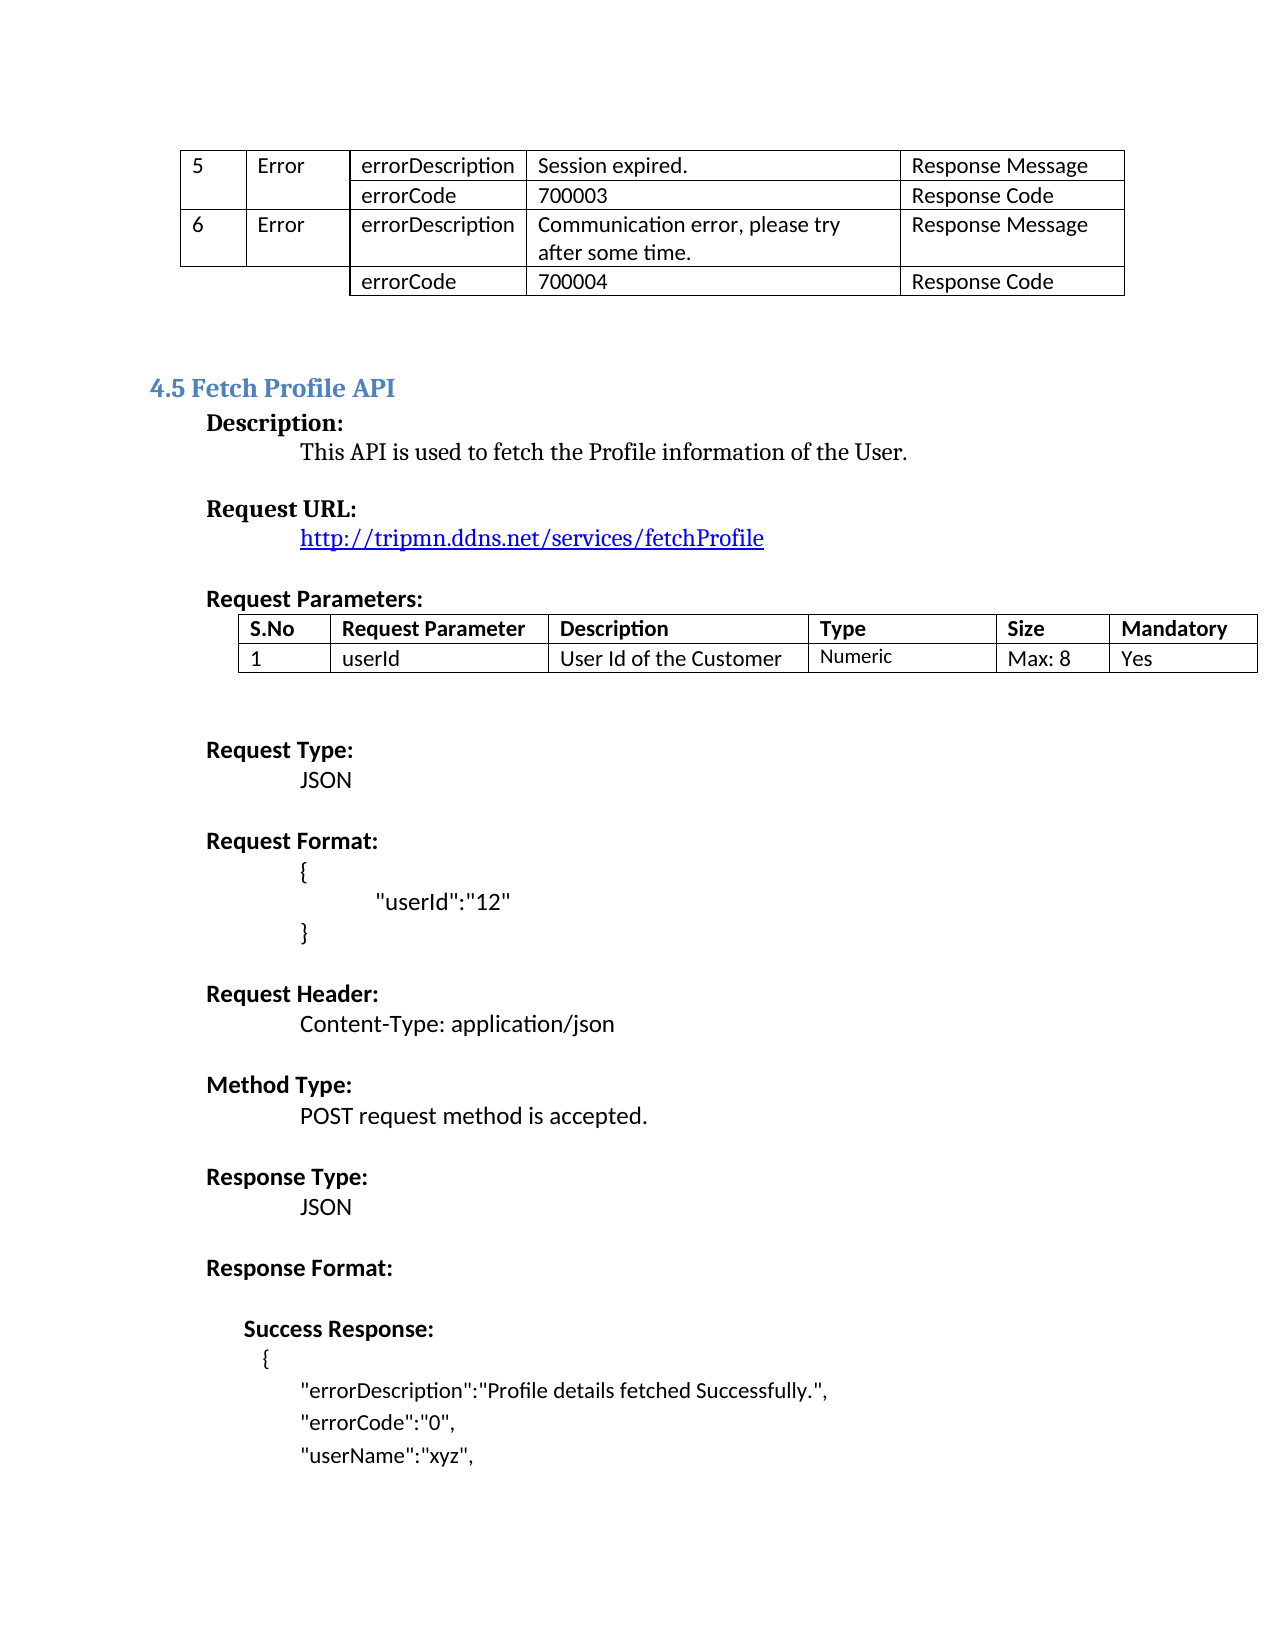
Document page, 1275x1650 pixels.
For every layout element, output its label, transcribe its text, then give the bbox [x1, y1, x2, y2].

table_header S.No [239, 615, 330, 643]
table_header Mandatory [1110, 615, 1257, 643]
table_cell User Id of the Customer [549, 644, 808, 672]
table_header Request Parameter [331, 615, 548, 643]
list { [206, 856, 1125, 886]
list Request Format: [206, 825, 1125, 856]
table_cell Response Code [901, 181, 1124, 209]
list Request Header: [206, 978, 1125, 1008]
table_cell 5 [181, 151, 246, 209]
table_cell 700003 [527, 181, 900, 209]
list This API is used to fetch the Profile information of the User. [206, 437, 1125, 466]
table_header Type [809, 615, 996, 643]
table_cell 700004 [527, 267, 900, 295]
table_header Description [549, 615, 808, 643]
list { [262, 1344, 1125, 1372]
list POST request method is accepted. [281, 1100, 1125, 1131]
text http://tripmn.ddns.net/services/fetchProfile [225, 524, 1125, 552]
list Content-Type: application/json [206, 1008, 1125, 1039]
list JSON [281, 1192, 1125, 1222]
subtitle 4.5 Fetch Profile API [150, 373, 1125, 404]
table_cell errorDescription [351, 151, 526, 180]
table_cell Response Code [901, 267, 1124, 295]
table_cell Session expired. [527, 151, 900, 180]
list Request Type: [206, 734, 1125, 764]
list Method Type: [206, 1069, 1125, 1100]
table_cell 1 [239, 644, 330, 672]
list } [206, 917, 1125, 947]
table_cell Yes [1110, 644, 1257, 672]
list Request URL: [206, 495, 1125, 524]
table_header Size [997, 615, 1109, 643]
list "errorDescription":"Profile details fetched Successfully.", [300, 1376, 1125, 1404]
table_cell errorCode [351, 267, 526, 295]
list "userId":"12" [356, 886, 1125, 917]
table_cell Error [247, 210, 349, 266]
list "userName":"xyz", [300, 1441, 1125, 1469]
table_cell Response Message [901, 151, 1124, 180]
list Description: [206, 409, 1125, 437]
table_cell 6 [181, 210, 246, 266]
list Success Response: [244, 1314, 1125, 1344]
list Response Type: [206, 1161, 1125, 1192]
table_cell Numeric [809, 644, 996, 672]
table_cell Max: 8 [997, 644, 1109, 672]
list Response Format: [206, 1253, 1125, 1283]
list JSON [281, 764, 1125, 795]
table_cell errorCode [351, 181, 526, 209]
table_cell userId [331, 644, 548, 672]
table_cell errorDescription [351, 210, 526, 266]
table_cell Response Message [901, 210, 1124, 266]
table_cell Error [247, 151, 349, 209]
table_cell Communication error, please try after some time. [527, 210, 900, 266]
list Request Parameters: [206, 583, 1125, 613]
list "errorCode":"0", [300, 1408, 1125, 1437]
